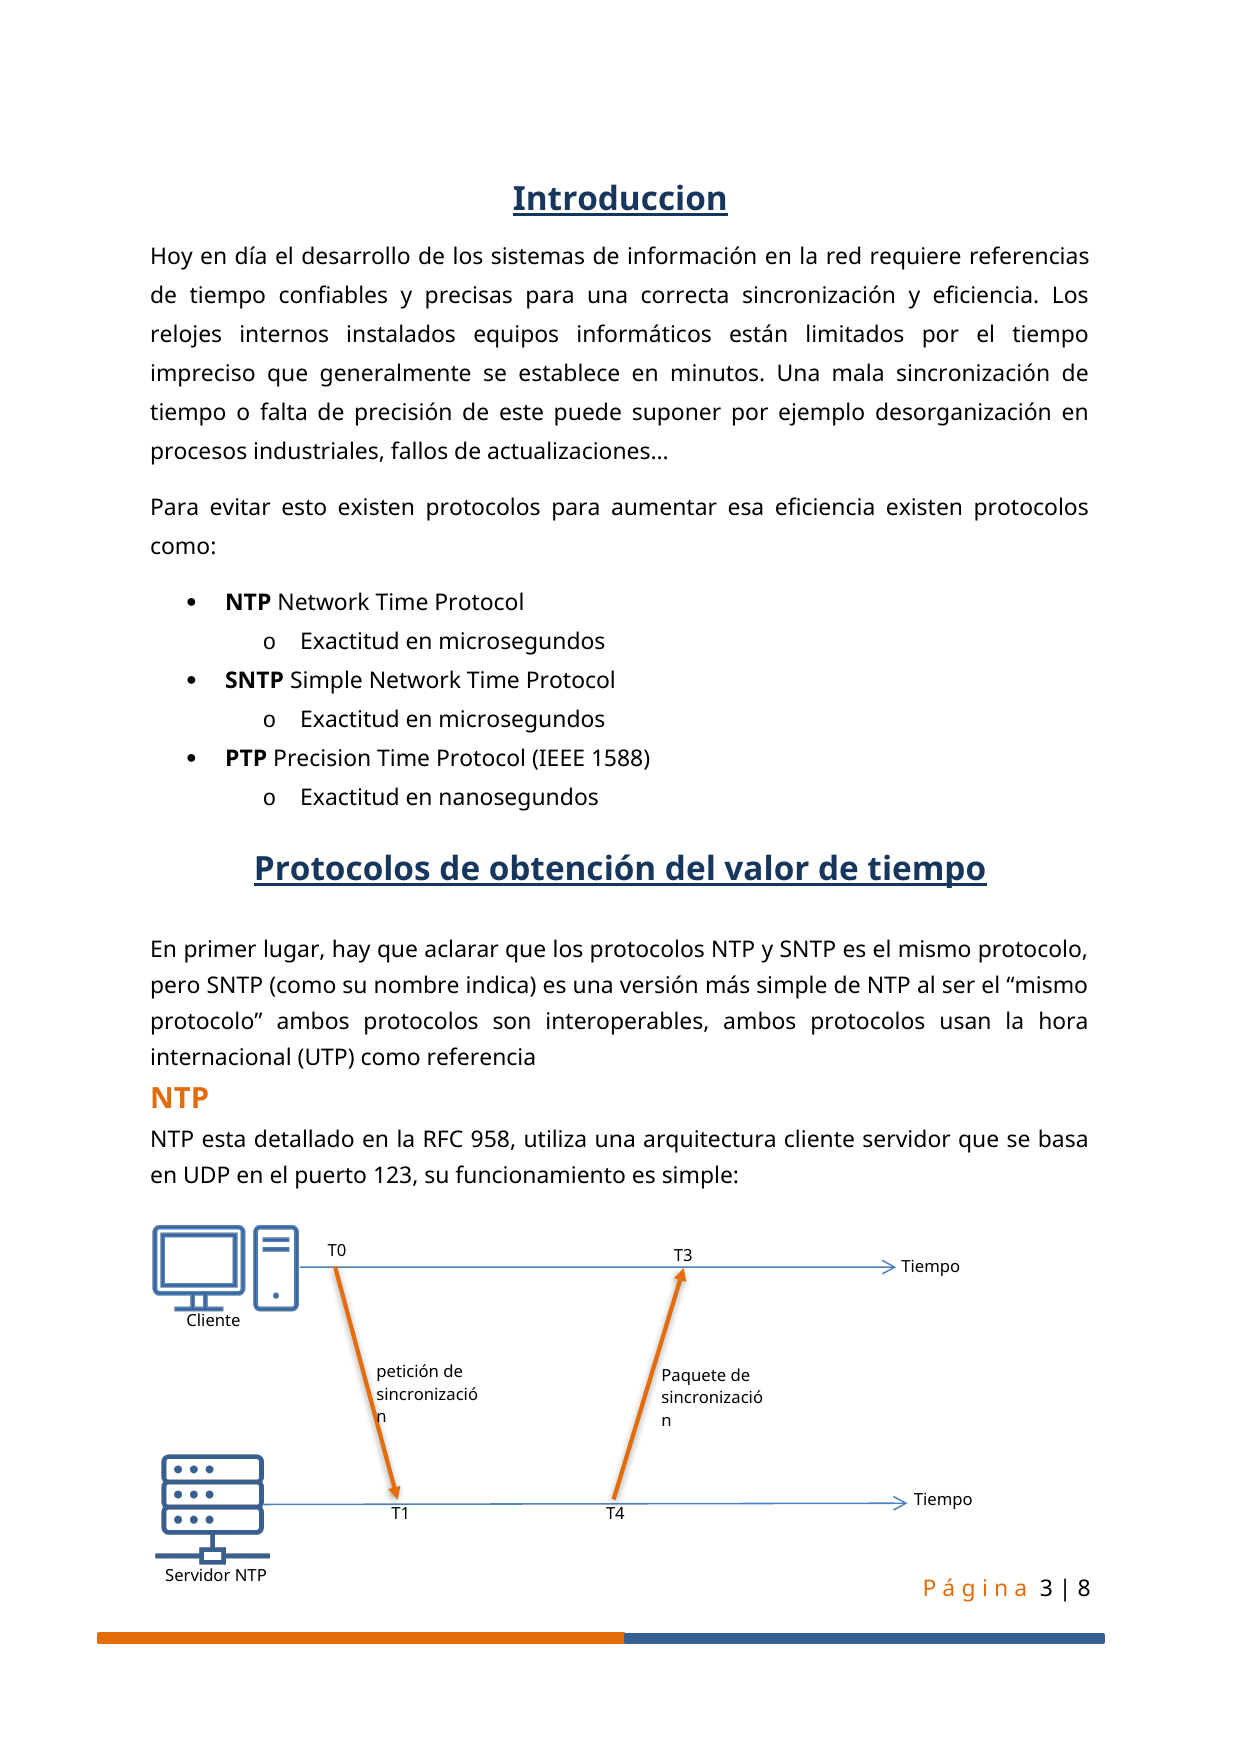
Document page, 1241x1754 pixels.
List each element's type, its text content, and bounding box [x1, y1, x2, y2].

text NTP esta detallado en la RFC 958, utiliza una arquitectura cliente servidor que se basa en UDP en el puerto 123, su funcionamiento es simple: [150, 1123, 1090, 1190]
text En primer lugar, hay que aclarar que los protocolos NTP y SNTP es el mismo protocolo, pero SNTP (como su nombre indica) es una versión más simple de NTP al ser el “mismo protocolo” ambos protocolos son interoperables, ambos protocolos usan la hora internacional (UTP) como referencia [150, 933, 1090, 1072]
text Para evitar esto existen protocolos para aumentar esa eficiencia existen protocolos como: [150, 491, 1090, 561]
list PTP Precision Time Protocol (IEEE 1588) [187, 742, 1090, 773]
subtitle Introduccion [150, 175, 1090, 220]
text Hoy en día el desarrollo de los sistemas de información en la red requiere referencias de tiempo confiables y precisas para una correcta sincronización y eficiencia. Los relojes internos instalados equipos informáticos están limitados por el tiempo impreciso que generalmente se establece en minutos. Una mala sincronización de tiempo o falta de precisión de este puede suponer por ejemplo desorganización en procesos industriales, fallos de actualizaciones… [150, 240, 1090, 466]
list Exactitud en microsegundos [262, 703, 1090, 734]
subtitle NTP [150, 1077, 1090, 1117]
list SNTP Simple Network Time Protocol [187, 664, 1090, 695]
list NTP Network Time Protocol [187, 586, 1090, 617]
subtitle Protocolos de obtención del valor de tiempo [150, 845, 1090, 891]
list Exactitud en nanosegundos [262, 781, 1090, 812]
picture [150, 1194, 300, 1345]
list Exactitud en microsegundos [262, 624, 1090, 656]
picture [137, 1433, 288, 1584]
